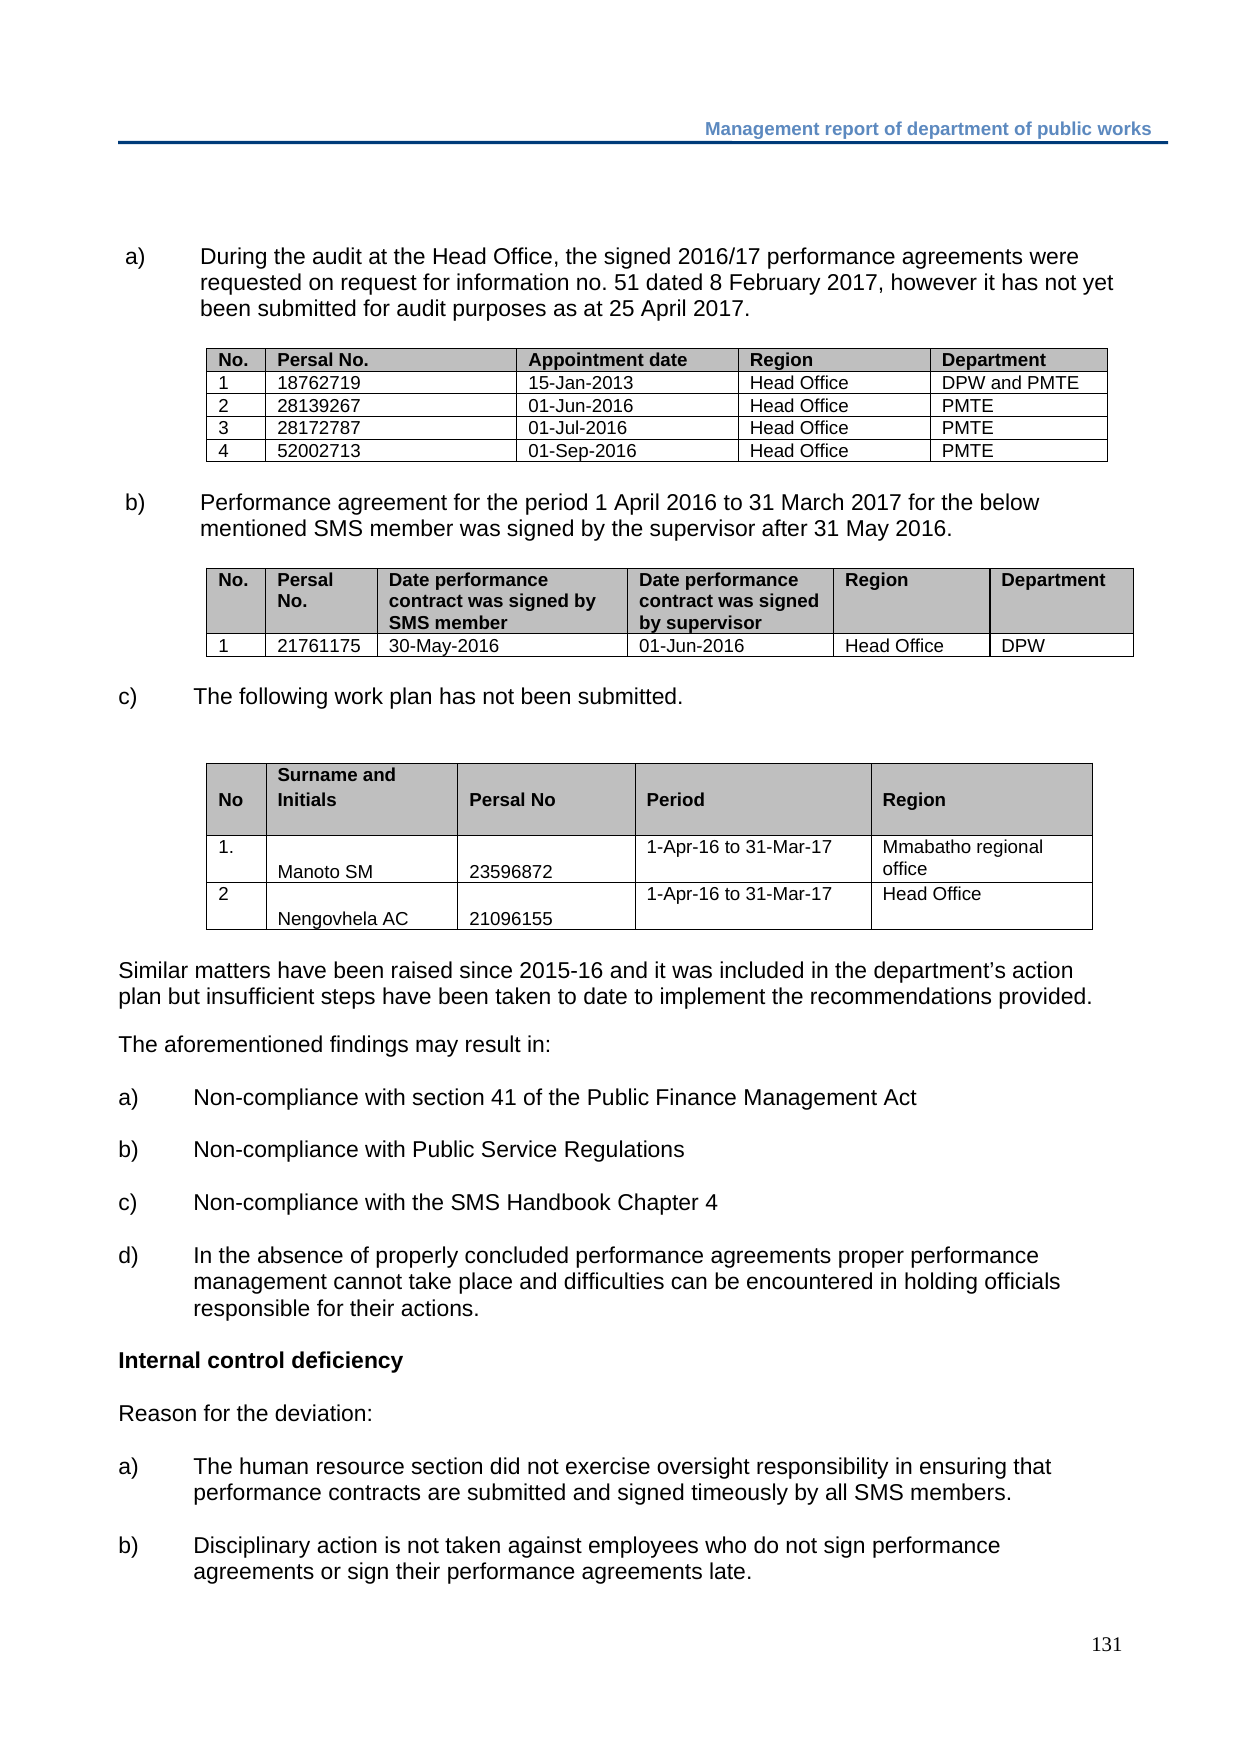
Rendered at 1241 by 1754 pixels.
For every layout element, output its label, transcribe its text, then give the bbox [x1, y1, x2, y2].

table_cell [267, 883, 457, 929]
text b) Disciplinary action is not taken against employees who do not sign performance agreements or sign their performance agreements late. [118, 1532, 1122, 1584]
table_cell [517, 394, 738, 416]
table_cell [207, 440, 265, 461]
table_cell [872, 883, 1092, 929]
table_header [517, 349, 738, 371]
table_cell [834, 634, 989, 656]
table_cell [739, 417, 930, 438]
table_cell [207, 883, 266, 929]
text The aforementioned findings may result in: [118, 1031, 1122, 1057]
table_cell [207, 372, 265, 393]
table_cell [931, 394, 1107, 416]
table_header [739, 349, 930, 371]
text c) Non-compliance with the SMS Handbook Chapter 4 [118, 1189, 1122, 1216]
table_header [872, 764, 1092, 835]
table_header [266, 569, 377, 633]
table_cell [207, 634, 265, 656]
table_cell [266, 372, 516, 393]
text a) The human resource section did not exercise oversight responsibility in ensuring that performance contracts are submitted and signed timeously by all SMS members. [118, 1453, 1122, 1505]
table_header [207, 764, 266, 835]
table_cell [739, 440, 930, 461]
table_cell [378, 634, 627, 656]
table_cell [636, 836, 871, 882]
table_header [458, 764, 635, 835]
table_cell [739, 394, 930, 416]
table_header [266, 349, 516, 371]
text b) Non-compliance with Public Service Regulations [118, 1136, 1122, 1163]
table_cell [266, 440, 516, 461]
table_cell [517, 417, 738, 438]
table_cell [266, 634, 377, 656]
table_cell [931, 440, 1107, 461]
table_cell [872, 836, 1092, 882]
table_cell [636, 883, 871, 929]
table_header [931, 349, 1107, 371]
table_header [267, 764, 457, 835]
text c) The following work plan has not been submitted. [118, 683, 1122, 710]
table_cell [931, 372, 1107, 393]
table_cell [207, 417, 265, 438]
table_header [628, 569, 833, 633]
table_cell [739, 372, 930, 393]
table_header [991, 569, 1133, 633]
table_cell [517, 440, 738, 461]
list Performance agreement for the period 1 April 2016 to 31 March 2017 for the below mentioned SMS member was signed by the supervisor after 31 May 2016. [125, 488, 1122, 541]
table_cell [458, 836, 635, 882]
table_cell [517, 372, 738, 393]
list During the audit at the Head Office, the signed 2016/17 performance agreements were requested on request for information no. 51 dated 8 February 2017, however it has not yet been submitted for audit purposes as at 25 April 2017. [125, 243, 1122, 322]
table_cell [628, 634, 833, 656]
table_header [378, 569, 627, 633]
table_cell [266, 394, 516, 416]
text a) Non-compliance with section 41 of the Public Finance Management Act [118, 1084, 1122, 1110]
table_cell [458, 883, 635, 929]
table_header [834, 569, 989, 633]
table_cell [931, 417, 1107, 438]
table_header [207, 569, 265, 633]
text Reason for the deviation: [118, 1400, 1122, 1426]
text Similar matters have been raised since 2015-16 and it was included in the department’s action plan but insufficient steps have been taken to date to implement the recommendations provided. [118, 957, 1122, 1009]
text Internal control deficiency [118, 1347, 1122, 1374]
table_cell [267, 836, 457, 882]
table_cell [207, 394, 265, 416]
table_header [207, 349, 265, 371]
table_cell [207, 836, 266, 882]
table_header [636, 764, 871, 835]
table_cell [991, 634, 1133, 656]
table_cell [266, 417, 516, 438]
text d) In the absence of properly concluded performance agreements proper performance management cannot take place and difficulties can be encountered in holding officials responsible for their actions. [118, 1242, 1122, 1321]
